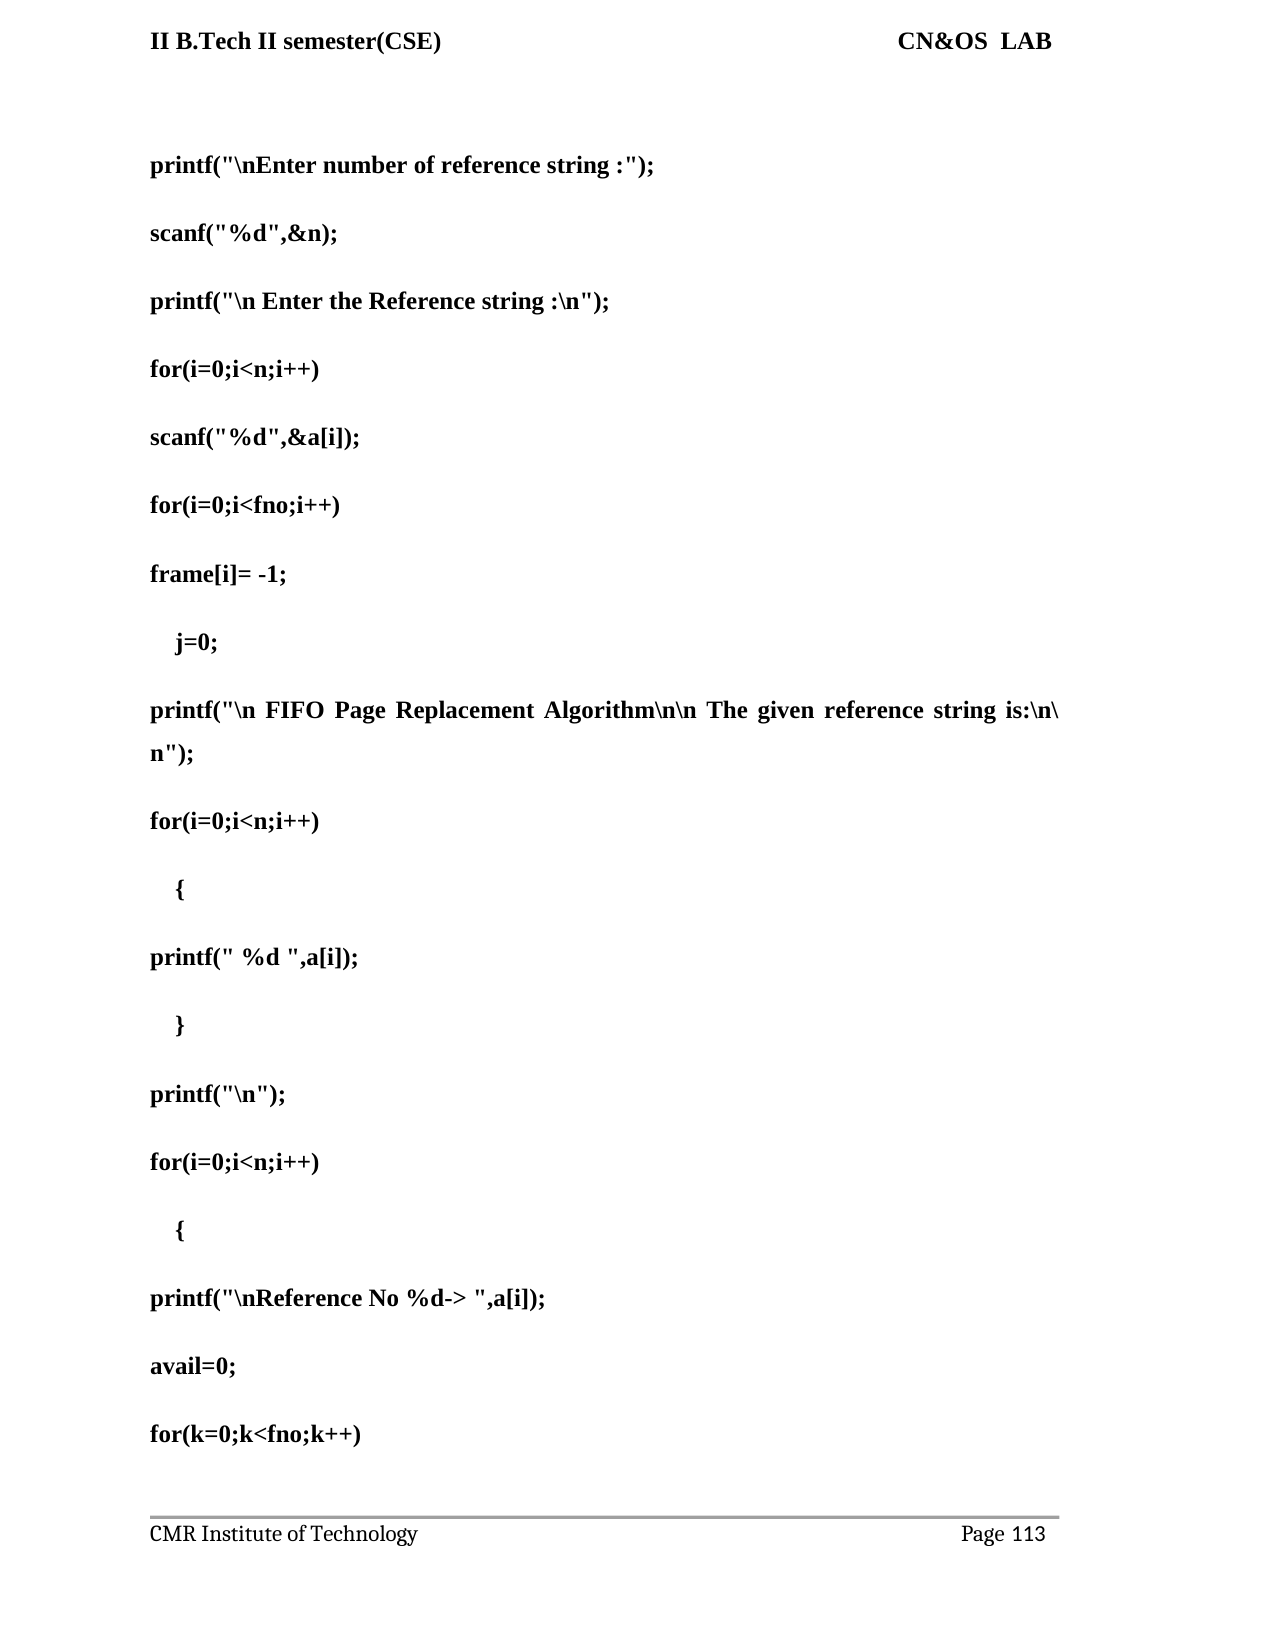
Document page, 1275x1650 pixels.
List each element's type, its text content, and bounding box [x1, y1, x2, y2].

text { [150, 1215, 1059, 1244]
text printf("\nEnter number of reference string :"); [150, 150, 1059, 179]
text for(i=0;i<n;i++) [150, 354, 1059, 383]
text { [150, 874, 1059, 903]
text avail=0; [150, 1351, 1059, 1380]
text for(i=0;i<n;i++) [150, 1147, 1059, 1176]
text printf("\n Enter the Reference string :\n"); [150, 286, 1059, 315]
text for(k=0;k<fno;k++) [150, 1419, 1059, 1448]
text printf("\nReference No %d-> ",a[i]); [150, 1283, 1059, 1312]
text for(i=0;i<n;i++) [150, 806, 1059, 835]
text for(i=0;i<fno;i++) [150, 491, 1059, 519]
text j=0; [150, 627, 1059, 656]
text } [150, 1011, 1059, 1039]
text printf(" %d ",a[i]); [150, 942, 1059, 971]
text frame[i]= -1; [150, 559, 1059, 587]
text scanf("%d",&a[i]); [150, 422, 1059, 451]
text printf("\n"); [150, 1079, 1059, 1107]
text printf("\n FIFO Page Replacement Algorithm\n\n The given reference string is:\n\n"); [150, 695, 1059, 767]
text scanf("%d",&n); [150, 218, 1059, 247]
